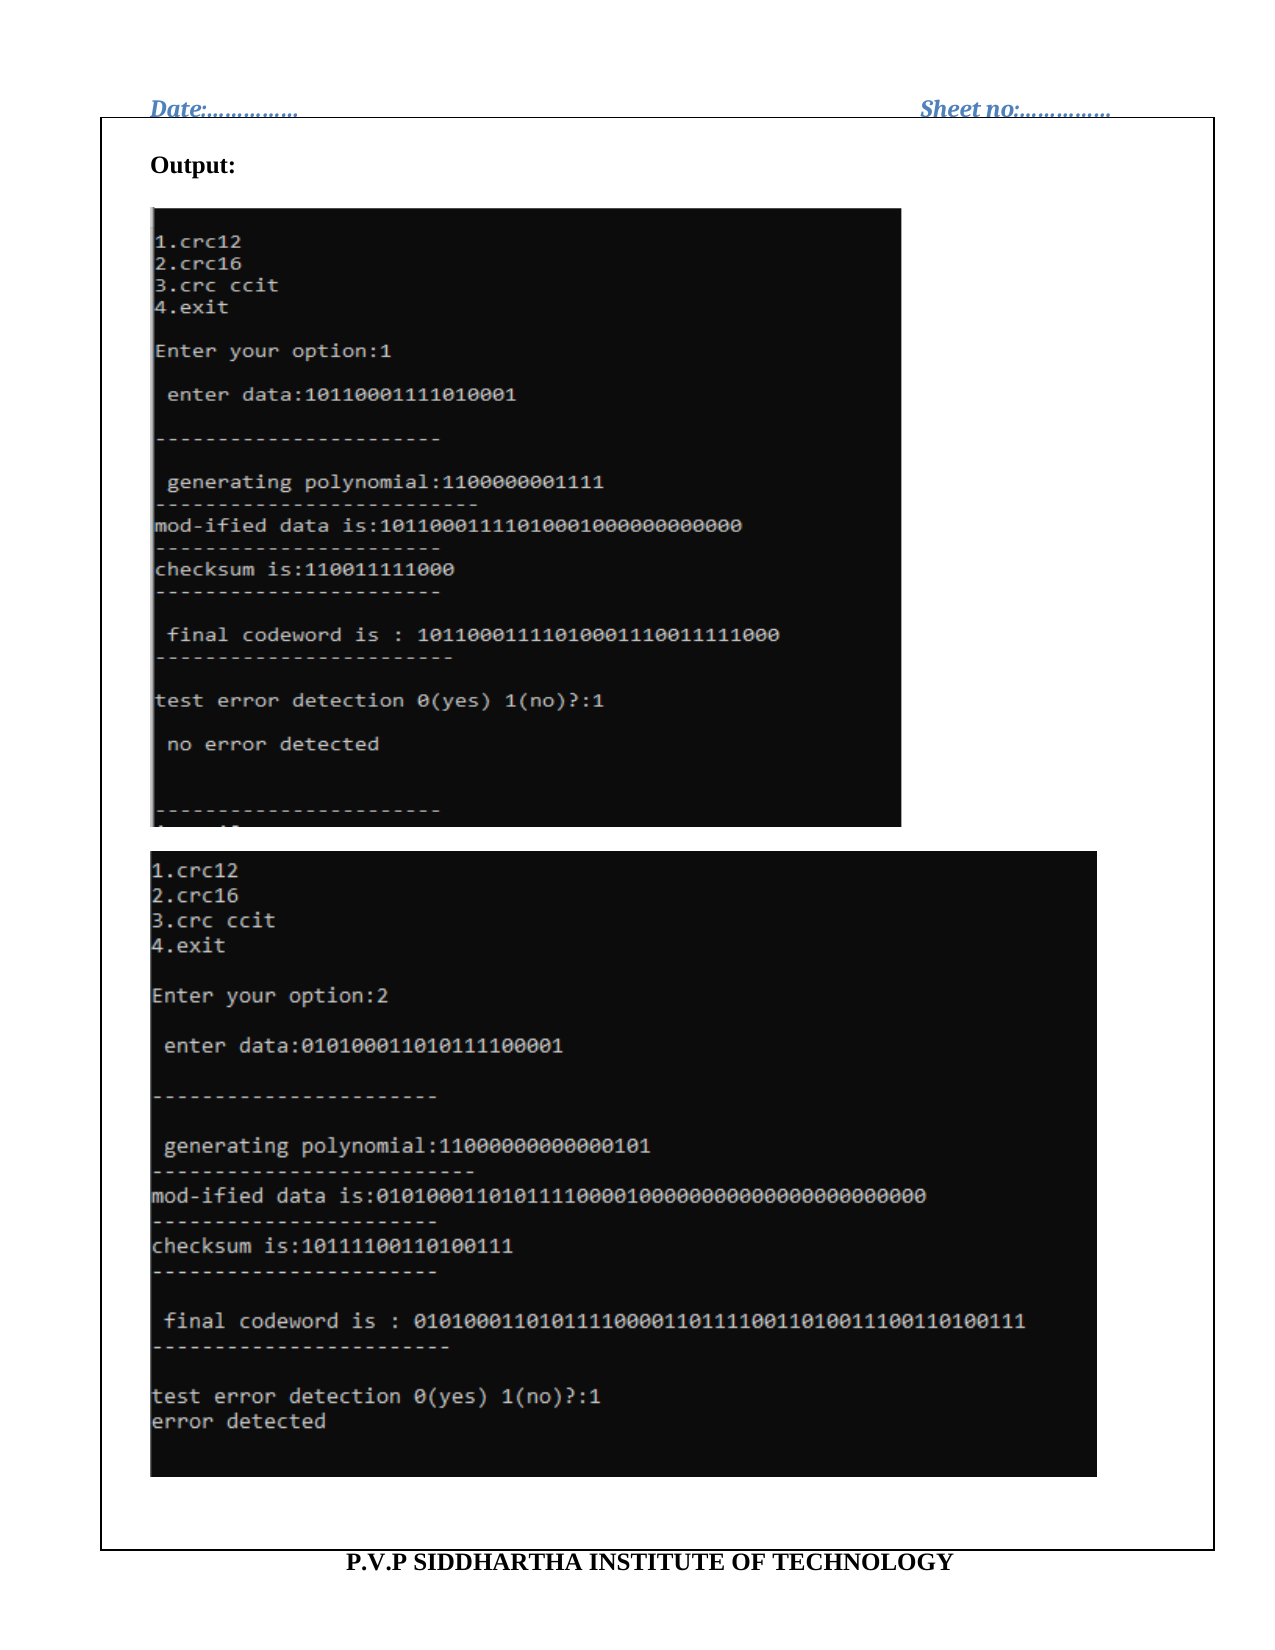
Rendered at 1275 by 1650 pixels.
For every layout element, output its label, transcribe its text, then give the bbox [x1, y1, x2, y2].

text Output: [150, 150, 1125, 179]
picture [150, 207, 902, 827]
picture [150, 851, 1097, 1477]
